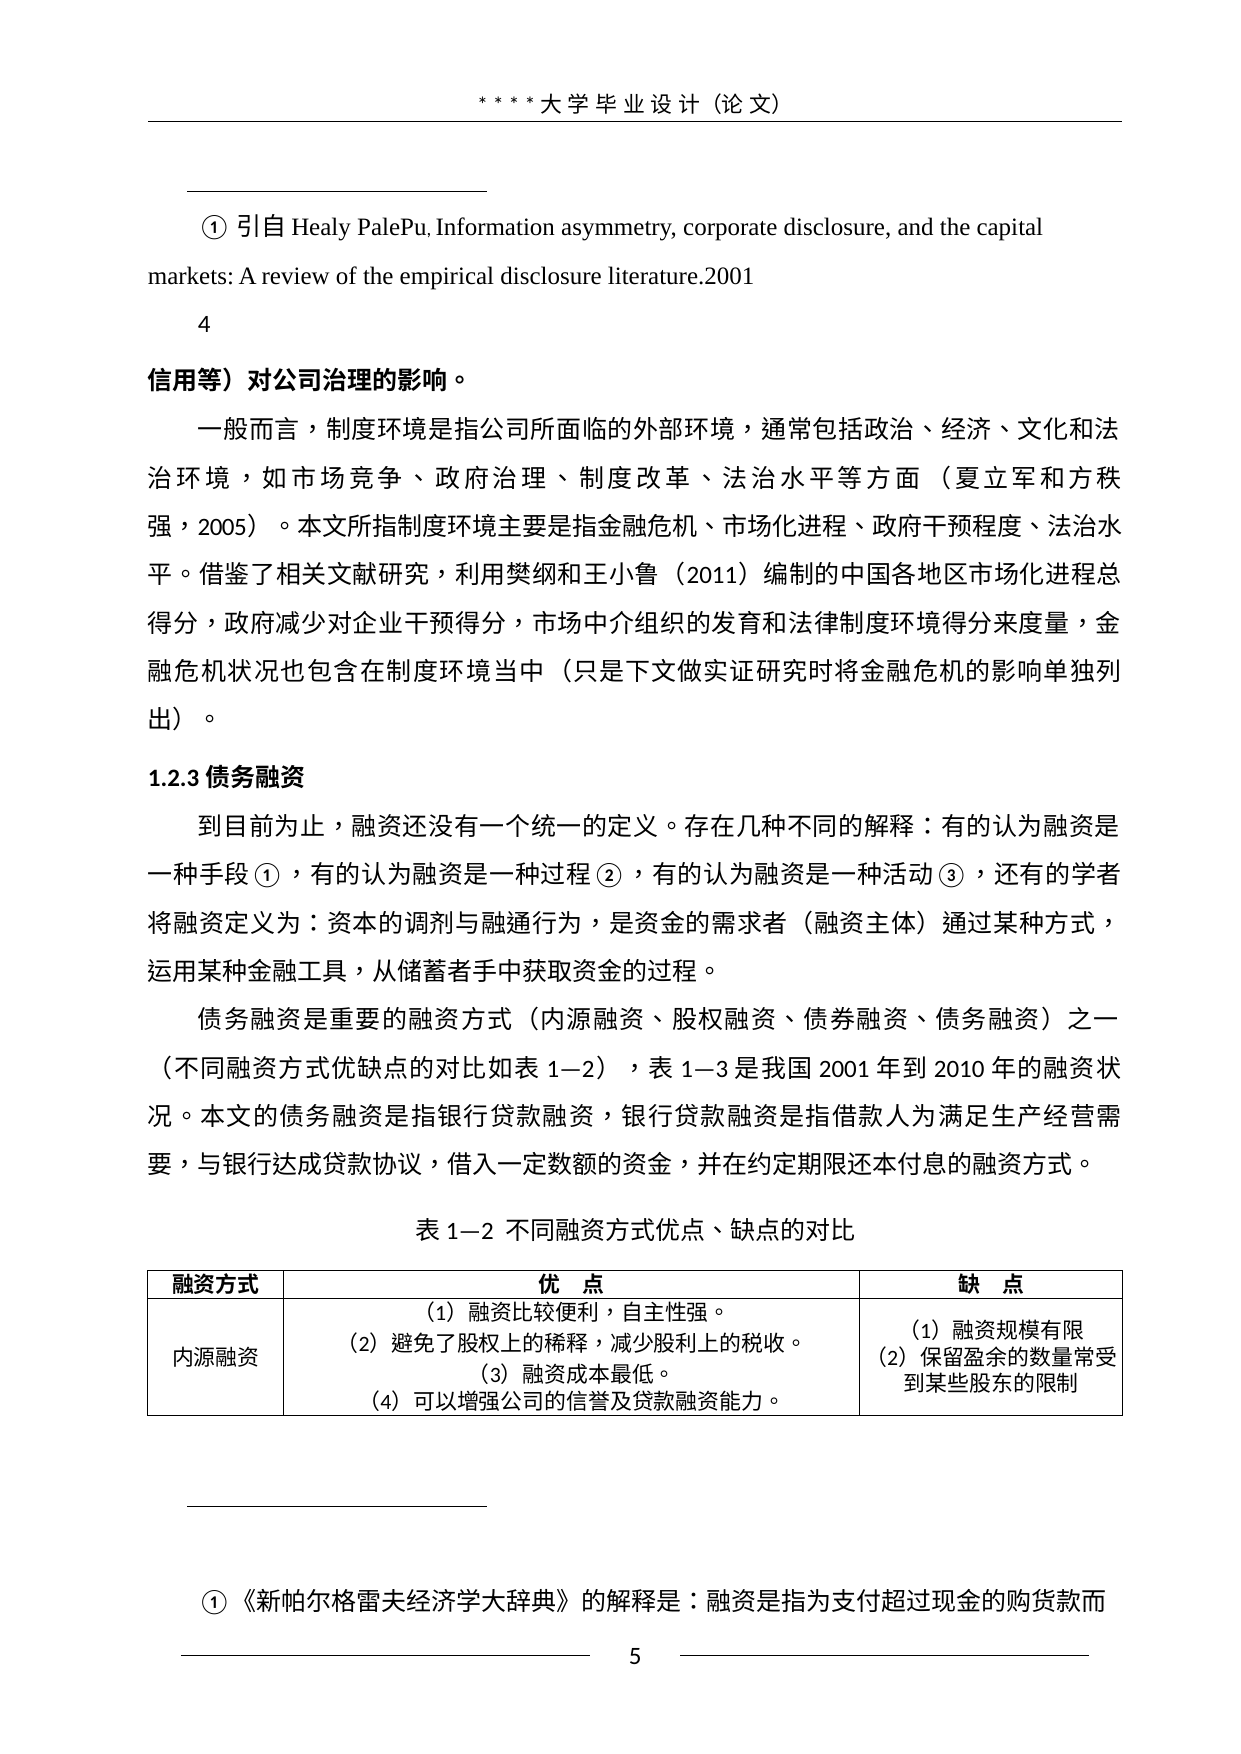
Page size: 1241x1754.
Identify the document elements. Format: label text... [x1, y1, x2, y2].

table_cell 内源融资 [148, 1299, 283, 1415]
text ①引自Healy PalePu, Information asymmetry, corporate disclosure, and the capital markets: A review of the empirical disclosure literature.2001 [148, 193, 1122, 290]
text 债务融资是重要的融资方式（内源融资、股权融资、债券融资、债务融资）之一（不同融资方式优缺点的对比如表1—2），表1—3是我国2001年到2010年的融资状况。本文的债务融资是指银行贷款融资，银行贷款融资是指借款人为满足生产经营需要，与银行达成贷款协议，借入一定数额的资金，并在约定期限还本付息的融资方式。 [148, 987, 1122, 1180]
table_header 融资方式 [148, 1271, 283, 1298]
text 表 1—2 不同融资方式优点、缺点的对比 [148, 1213, 1122, 1245]
table_header 优 点 [284, 1271, 859, 1298]
table_cell （1）融资比较便利，自主性强。 （2）避免了股权上的稀释，减少股利上的税收。 （3）融资成本最低。 （4）可以增强公司的信誉及贷款融资能力。 [284, 1299, 859, 1415]
subtitle 1.2.3 债务融资 [148, 759, 1122, 793]
text 4 [148, 290, 1122, 338]
table_cell （1）融资规模有限 （2）保留盈余的数量常受到某些股东的限制 [860, 1299, 1122, 1415]
table_header 缺 点 [860, 1271, 1122, 1298]
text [148, 1568, 1122, 1616]
text 一般而言，制度环境是指公司所面临的外部环境，通常包括政治、经济、文化和法治环境，如市场竞争、政府治理、制度改革、法治水平等方面（夏立军和方秩强，2005）。本文所指制度环境主要是指金融危机、市场化进程、政府干预程度、法治水平。借鉴了相关文献研究，利用樊纲和王小鲁（2011）编制的中国各地区市场化进程总得分，政府减少对企业干预得分，市场中介组织的发育和法律制度环境得分来度量，金融危机状况也包含在制度环境当中（只是下文做实证研究时将金融危机的影响单独列出）。 [148, 397, 1122, 735]
subtitle 信用等）对公司治理的影响。 [148, 363, 1122, 397]
text 到目前为止，融资还没有一个统一的定义。存在几种不同的解释：有的认为融资是一种手段①，有的认为融资是一种过程②，有的认为融资是一种活动③，还有的学者将融资定义为：资本的调剂与融通行为，是资金的需求者（融资主体）通过某种方式，运用某种金融工具，从储蓄者手中获取资金的过程。 [148, 793, 1122, 987]
